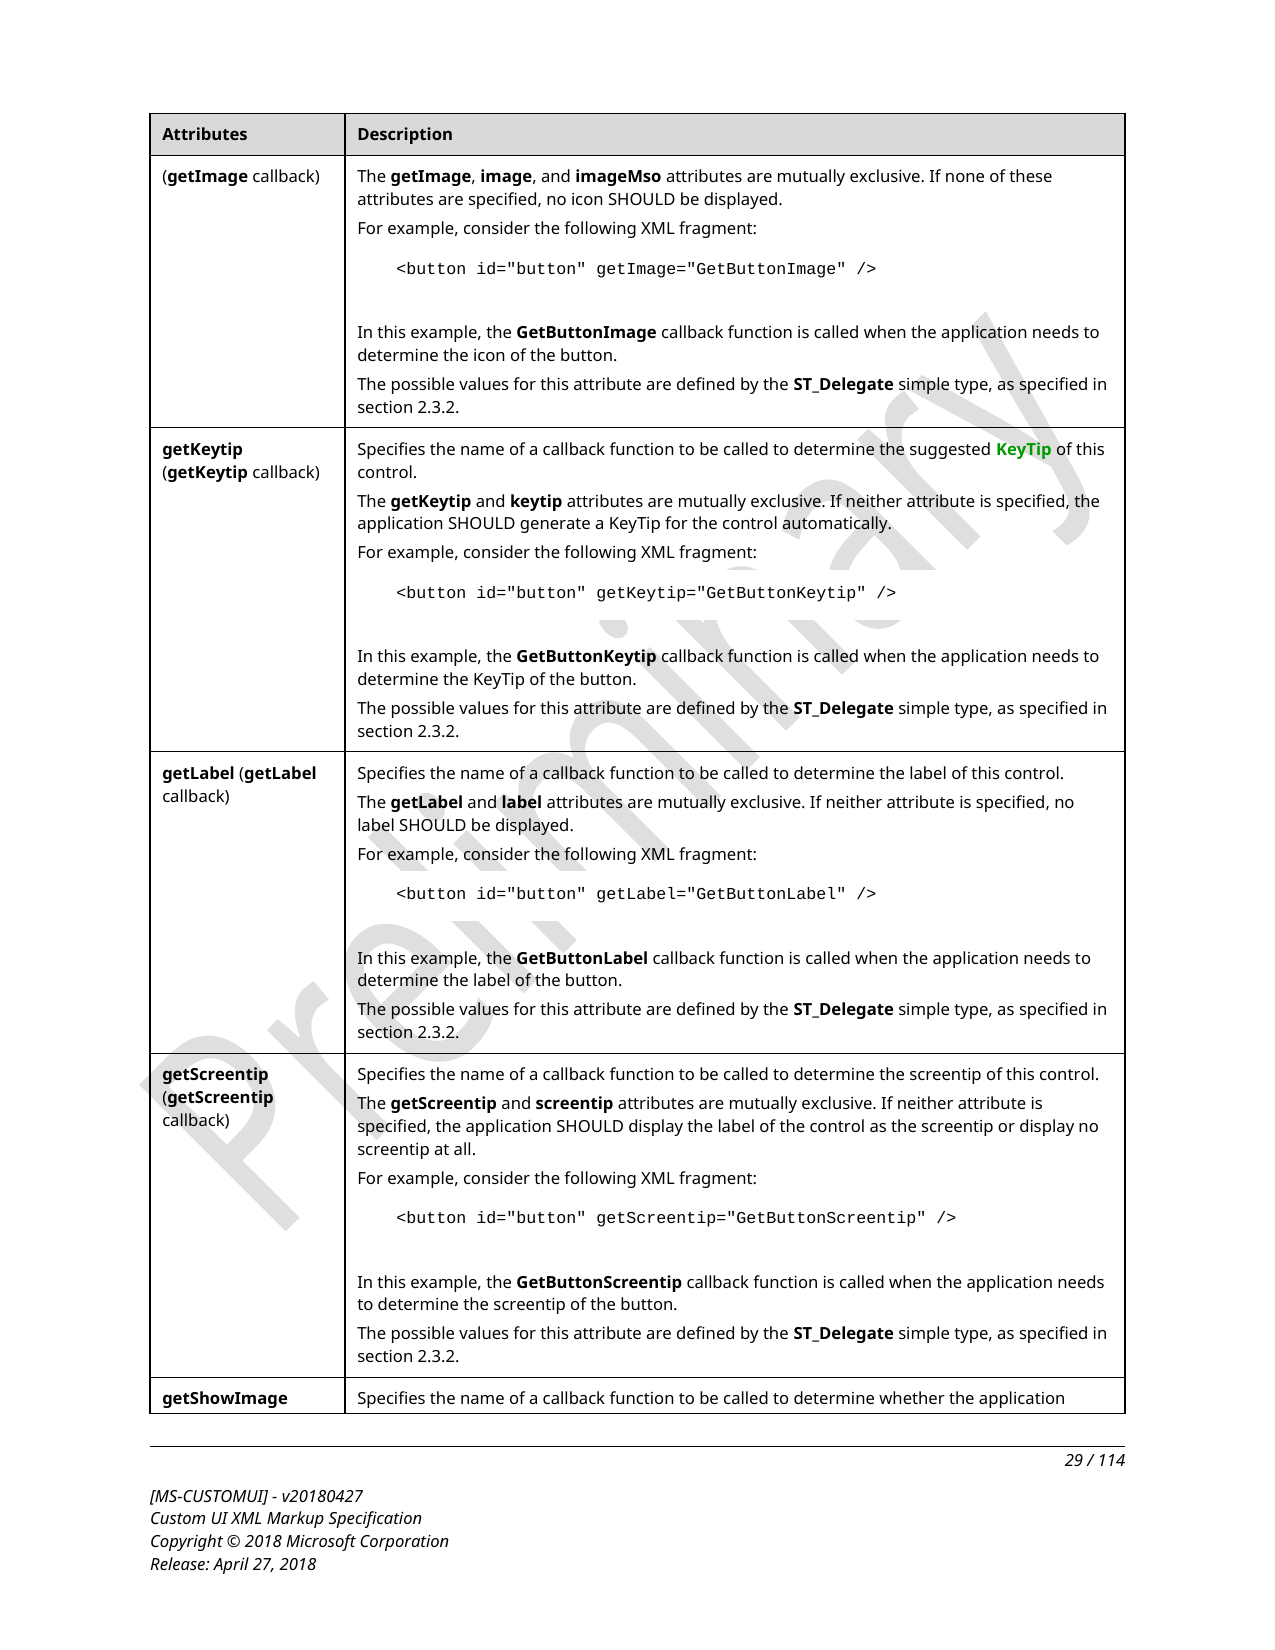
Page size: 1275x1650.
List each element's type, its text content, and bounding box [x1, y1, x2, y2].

table_cell Specifies the name of a callback function to be called to determine the screentip of this control. The getScreentip and screentip attributes are mutually exclusive. If neither attribute is specified, the application SHOULD display the label of the control as the screentip or display no screentip at all. For example, consider the following XML fragment: <button id="button" getScreentip="GetButtonScreentip" /> In this example, the GetButtonScreentip callback function is called when the application needs to determine the screentip of the button. The possible values for this attribute are defined by the ST_Delegate simple type, as specified in section 2.3.2. [346, 1054, 1124, 1377]
table_header Attributes [151, 114, 344, 155]
table_cell Specifies the name of a callback function to be called to determine the suggested KeyTip of this control. The getKeytip and keytip attributes are mutually exclusive. If neither attribute is specified, the application SHOULD generate a KeyTip for the control automatically. For example, consider the following XML fragment: <button id="button" getKeytip="GetButtonKeytip" /> In this example, the GetButtonKeytip callback function is called when the application needs to determine the KeyTip of the button. The possible values for this attribute are defined by the ST_Delegate simple type, as specified in section 2.3.2. [346, 428, 1124, 751]
table_cell getScreentip (getScreentip callback) [151, 1054, 344, 1377]
table_cell getLabel (getLabel callback) [151, 752, 344, 1053]
table_cell getShowImage (getShowImage callback) [151, 1378, 344, 1413]
table_cell getKeytip (getKeytip callback) [151, 428, 344, 751]
table_cell getImage (getImage callback) [151, 156, 344, 427]
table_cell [346, 1378, 1124, 1413]
table_cell Specifies the name of a callback function to be called to determine the label of this control. The getLabel and label attributes are mutually exclusive. If neither attribute is specified, no label SHOULD be displayed. For example, consider the following XML fragment: <button id="button" getLabel="GetButtonLabel" /> In this example, the GetButtonLabel callback function is called when the application needs to determine the label of the button. The possible values for this attribute are defined by the ST_Delegate simple type, as specified in section 2.3.2. [346, 752, 1124, 1053]
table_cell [346, 156, 1124, 427]
table_header Description [346, 114, 1124, 155]
